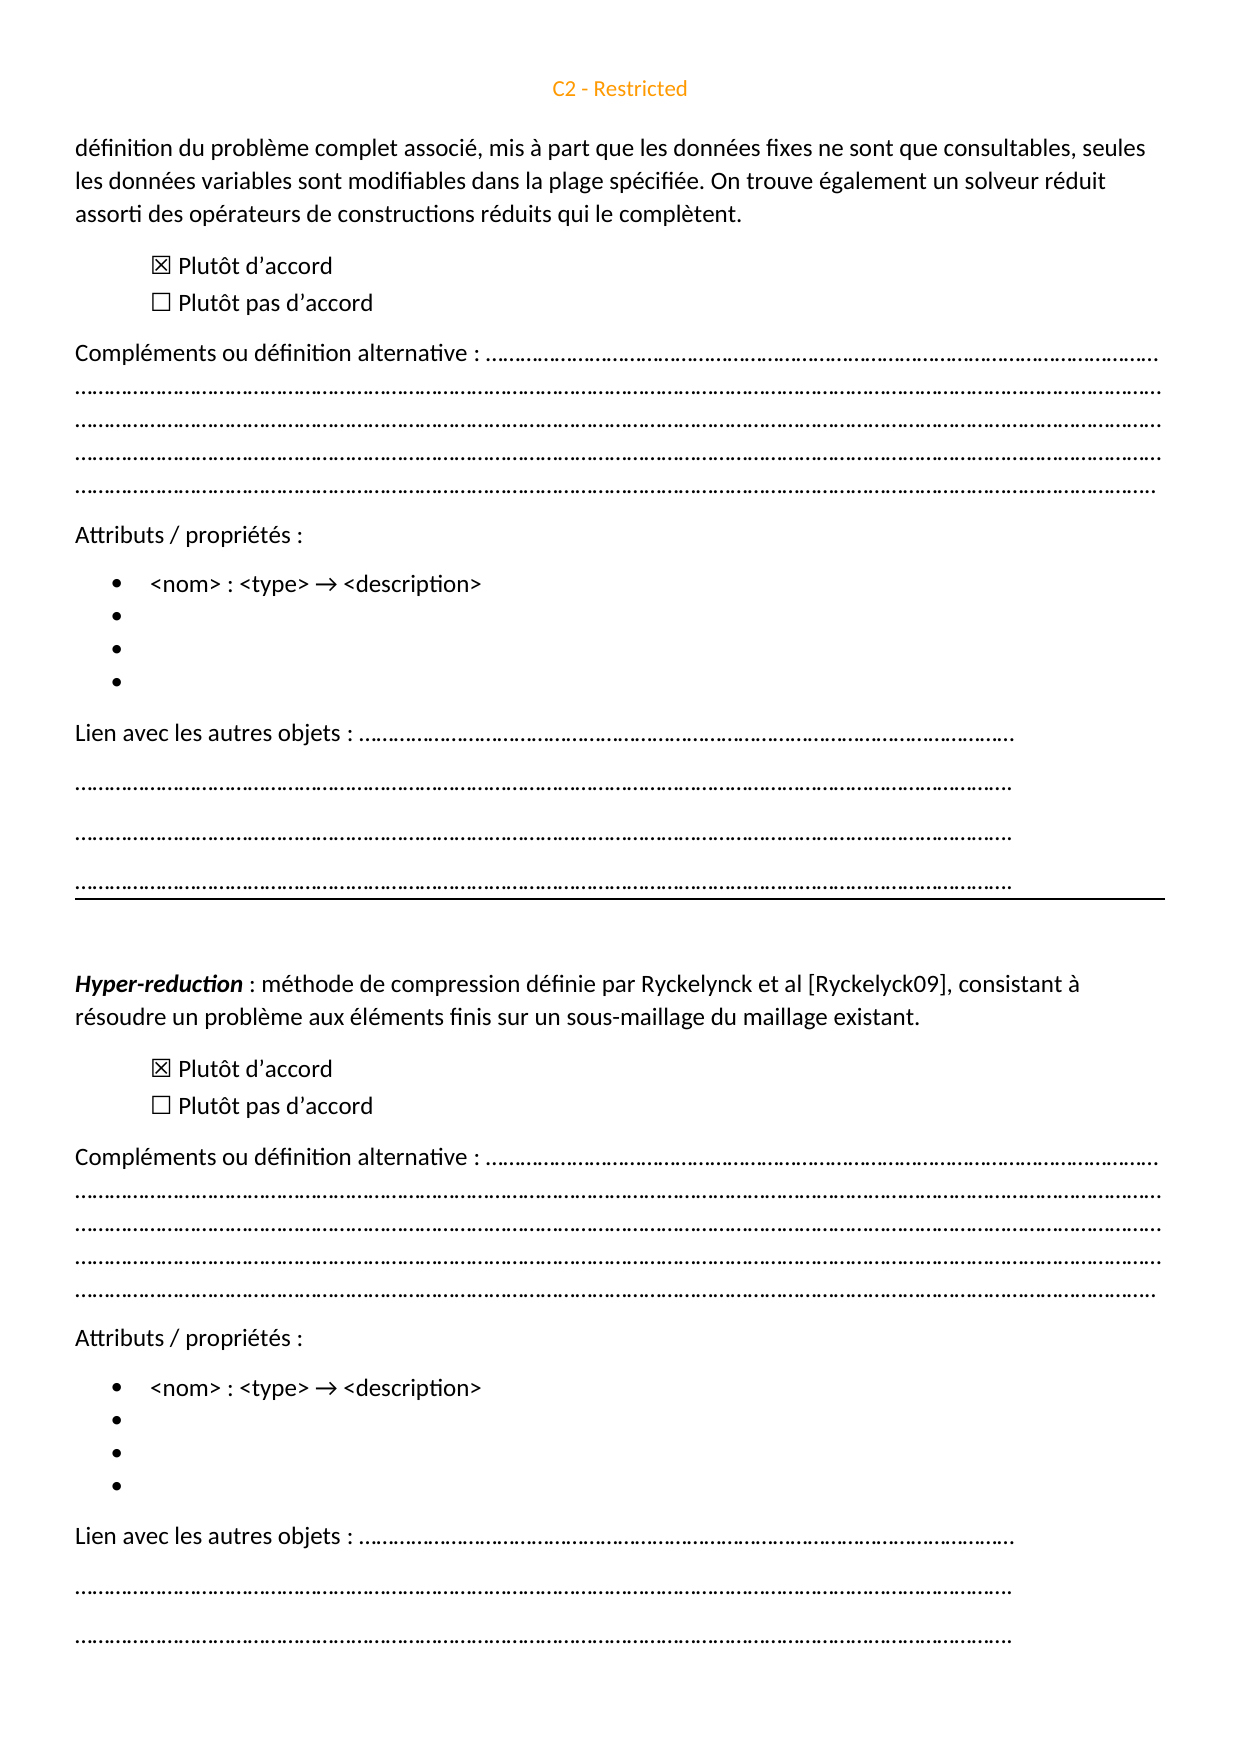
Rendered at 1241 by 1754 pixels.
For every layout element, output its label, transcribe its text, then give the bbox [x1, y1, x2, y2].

text Lien avec les autres objets : …………………………………………………………………………………………………… [75, 1520, 1165, 1551]
list <nom> : <type> → <description> [112, 568, 1165, 599]
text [75, 132, 1165, 228]
text ………………………………………………………………………………………………………………………………………………. [75, 816, 1165, 846]
text Attributs / propriétés : [75, 519, 1165, 549]
text Attributs / propriétés : [75, 1322, 1165, 1353]
list Plutôt pas d’accord [150, 1088, 1165, 1122]
text Hyper-reduction : méthode de compression définie par Ryckelynck et al [Ryckelyck09], consistant à résoudre un problème aux éléments finis sur un sous-maillage du maillage existant. [75, 968, 1165, 1032]
list Plutôt d’accord [150, 1051, 1165, 1085]
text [75, 1619, 1165, 1650]
list <nom> : <type> → <description> [112, 1372, 1165, 1402]
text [75, 1570, 1165, 1600]
list Plutôt d’accord [150, 247, 1165, 281]
list Plutôt pas d’accord [150, 284, 1165, 318]
text Lien avec les autres objets : …………………………………………………………………………………………………… [75, 717, 1165, 747]
text ………………………………………………………………………………………………………………………………………………. [75, 766, 1165, 797]
text ………………………………………………………………………………………………………………………………………………. [75, 866, 1165, 898]
